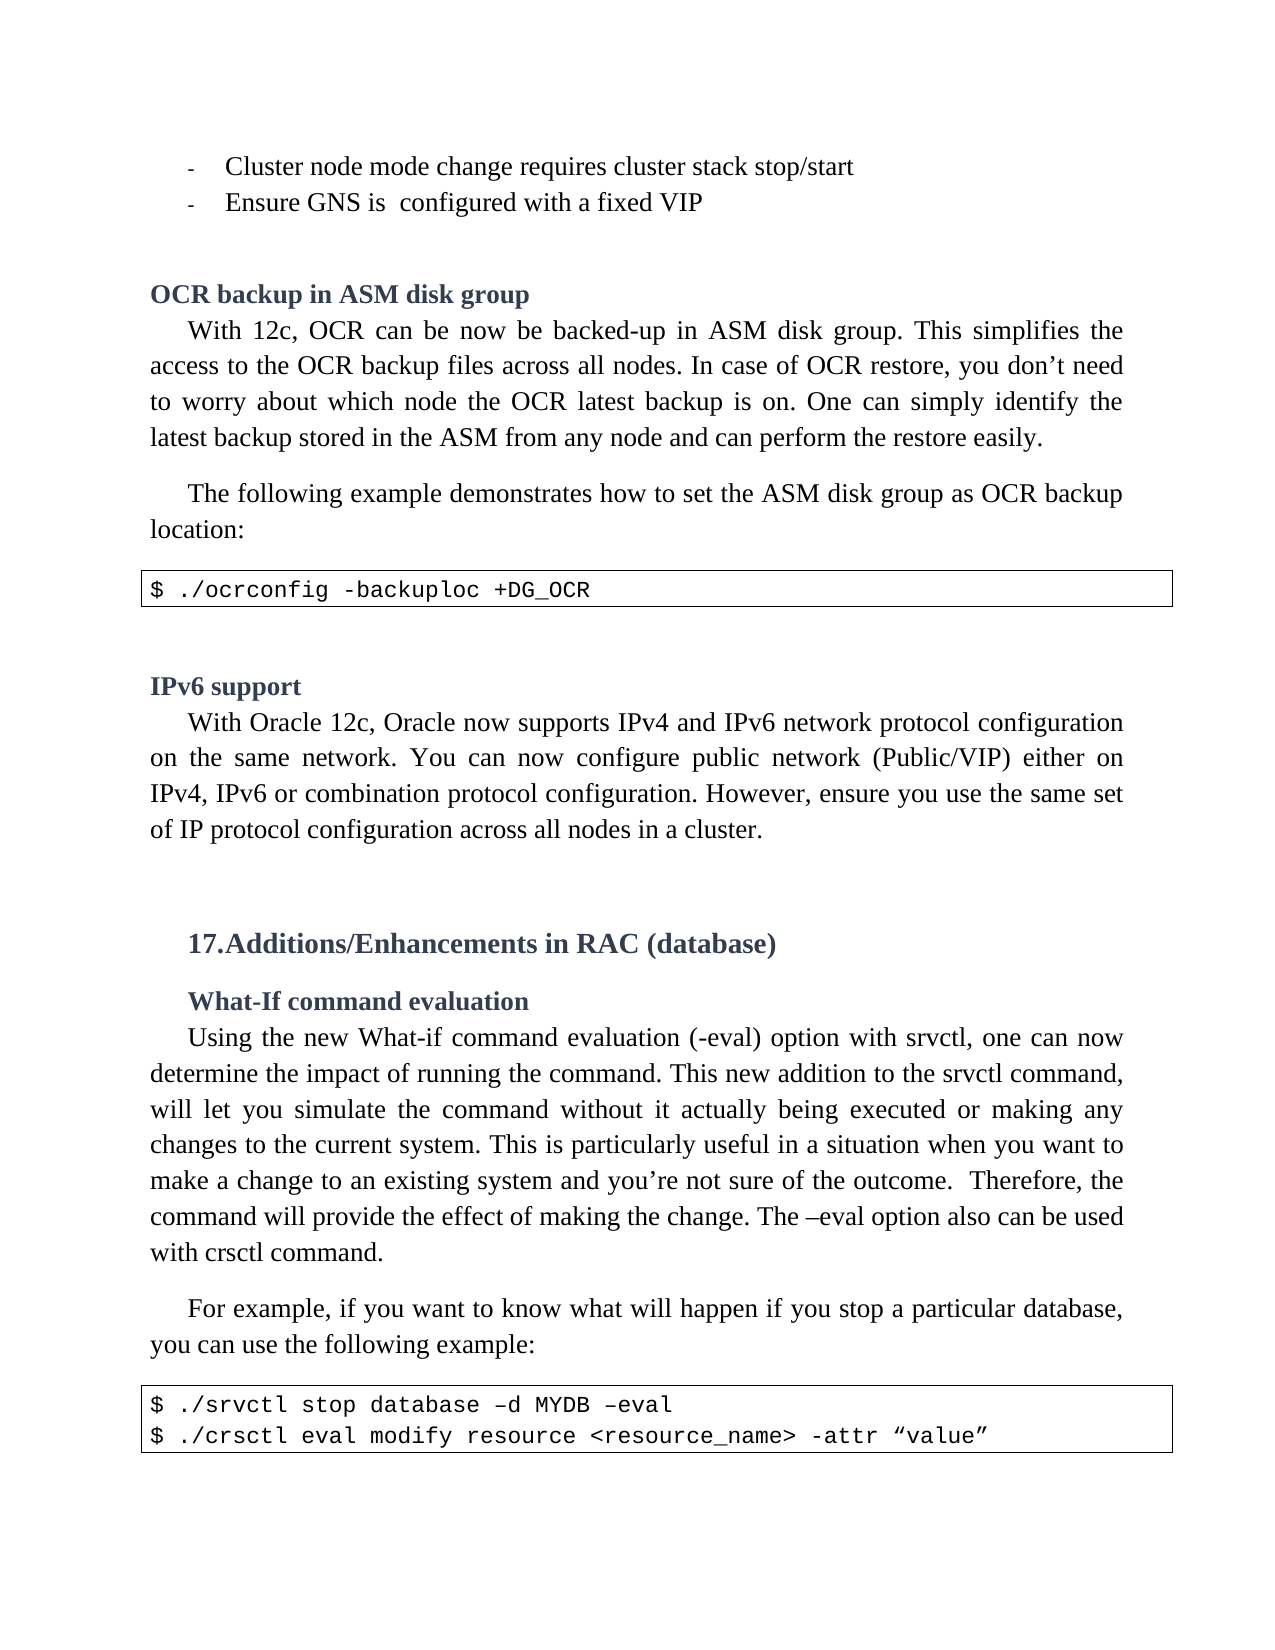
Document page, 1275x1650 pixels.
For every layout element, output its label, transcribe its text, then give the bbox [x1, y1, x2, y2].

text Using the new What-if command evaluation (-eval) option with srvctl, one can now determine the impact of running the command. This new addition to the srvctl command, will let you simulate the command without it actually being executed or making any changes to the current system. This is particularly useful in a situation when you want to make a change to an existing system and you’re not sure of the outcome. Therefore, the command will provide the effect of making the change. The –eval option also can be used with crsctl command. [150, 1021, 1125, 1267]
list Cluster node mode change requires cluster stack stop/start [187, 150, 1125, 181]
text For example, if you want to know what will happen if you stop a particular database, you can use the following example: [150, 1292, 1125, 1359]
text $ ./srvctl stop database –d MYDB –eval [142, 1386, 1172, 1416]
text $ ./crsctl eval modify resource <resource_name> -attr “value” [142, 1416, 1172, 1452]
subtitle What-If command evaluation [150, 986, 1125, 1017]
text With 12c, OCR can be now be backed-up in ASM disk group. This simplifies the access to the OCR backup files across all nodes. In case of OCR restore, you don’t need to worry about which node the OCR latest backup is on. One can simply identify the latest backup stored in the ASM from any node and can perform the restore easily. [150, 314, 1125, 452]
text $ ./ocrconfig -backuploc +DG_OCR [142, 571, 1172, 606]
text With Oracle 12c, Oracle now supports IPv4 and IPv6 network protocol configuration on the same network. You can now configure public network (Public/VIP) either on IPv4, IPv6 or combination protocol configuration. However, ensure you use the same set of IP protocol configuration across all nodes in a cluster. [150, 706, 1125, 844]
subtitle Additions/Enhancements in RAC (database) [187, 926, 1125, 960]
text The following example demonstrates how to set the ASM disk group as OCR backup location: [150, 477, 1125, 544]
subtitle OCR backup in ASM disk group [150, 278, 1125, 309]
list Ensure GNS is configured with a fixed VIP [187, 186, 1125, 217]
subtitle IPv6 support [150, 670, 1125, 701]
